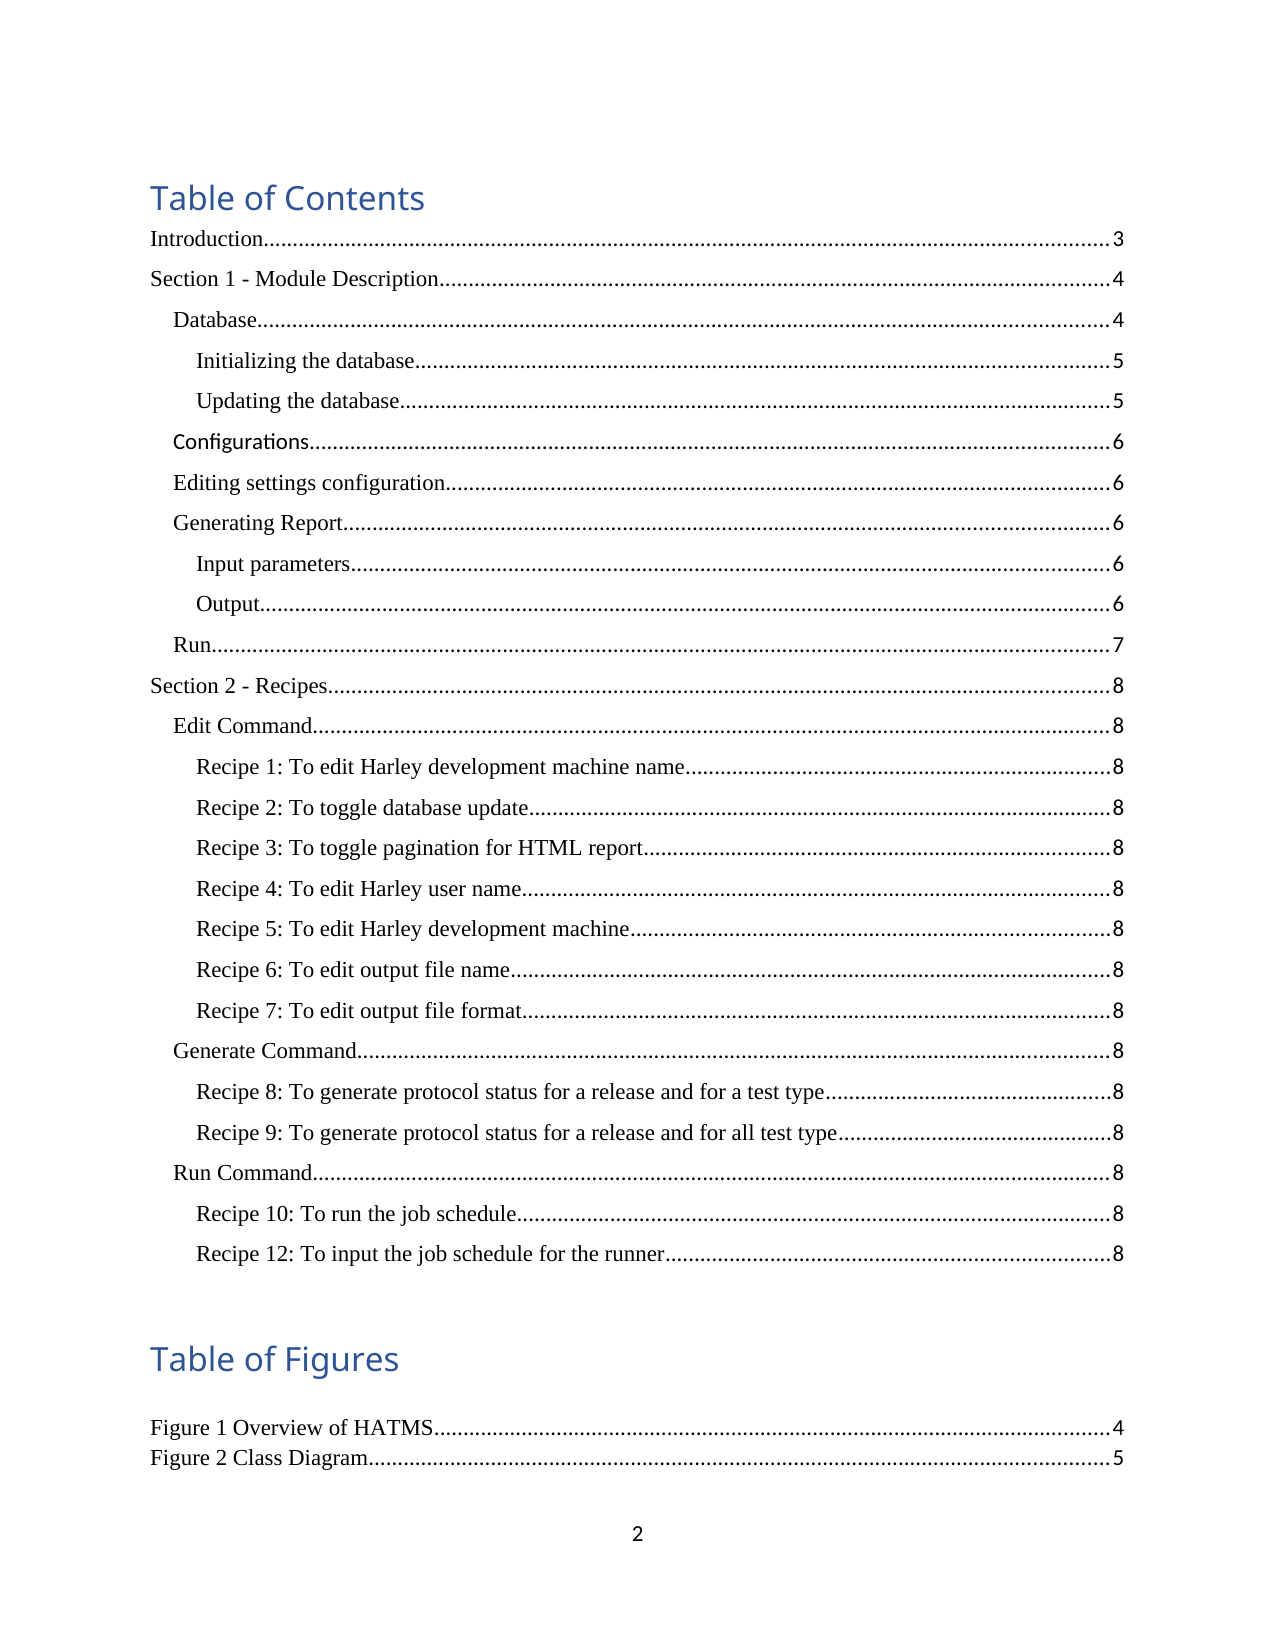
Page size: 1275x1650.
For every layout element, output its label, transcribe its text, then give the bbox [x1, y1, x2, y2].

subtitle Table of Figures [150, 1335, 1125, 1381]
text Figure 1 Overview of HATMS 4 [150, 1413, 1125, 1441]
text Figure 2 Class Diagram 5 [150, 1443, 1125, 1471]
